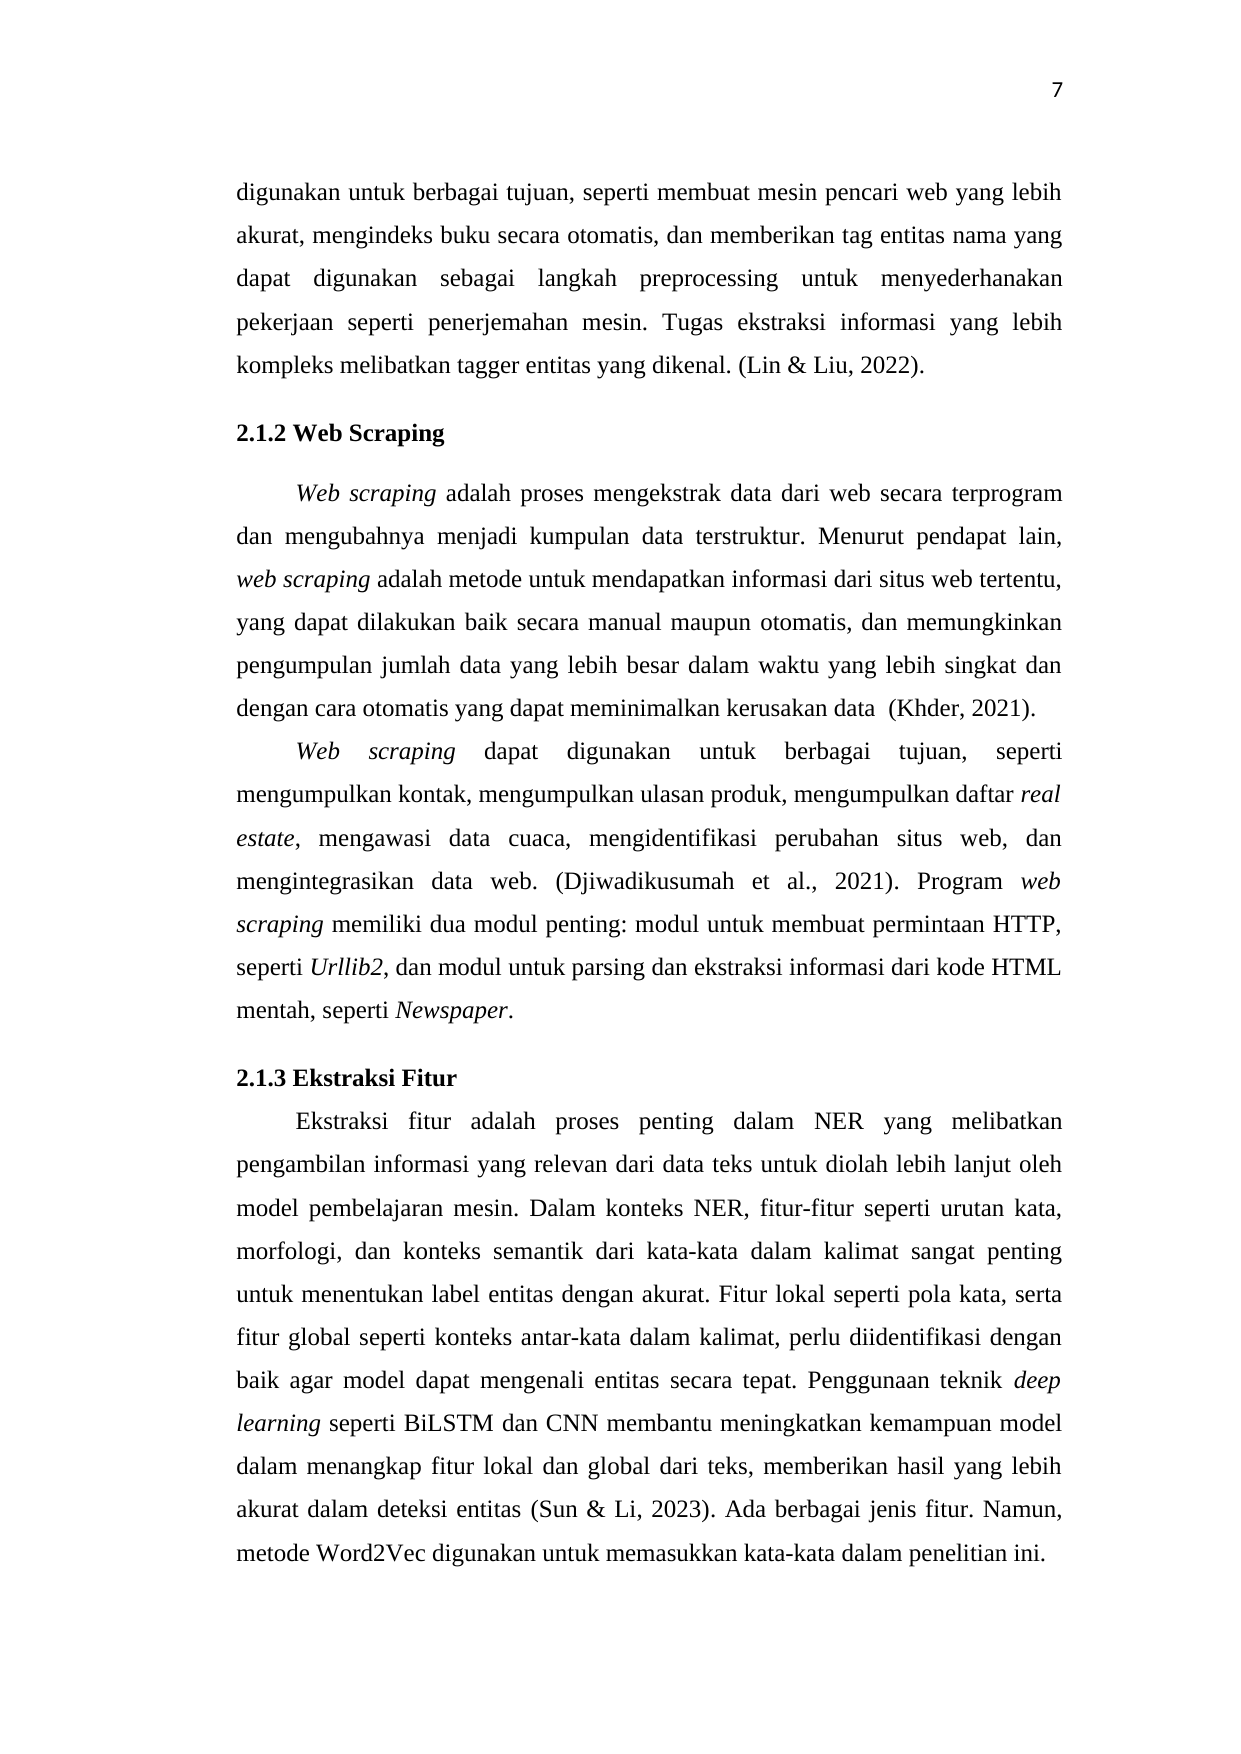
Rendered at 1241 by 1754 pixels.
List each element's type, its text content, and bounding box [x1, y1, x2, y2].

text Web scraping adalah proses mengekstrak data dari web secara terprogram dan mengubahnya menjadi kumpulan data terstruktur. Menurut pendapat lain, web scraping adalah metode untuk mendapatkan informasi dari situs web tertentu, yang dapat dilakukan baik secara manual maupun otomatis, dan memungkinkan pengumpulan jumlah data yang lebih besar dalam waktu yang lebih singkat dan dengan cara otomatis yang dapat meminimalkan kerusakan data (Khder, 2021). [236, 478, 1063, 722]
text Web scraping dapat digunakan untuk berbagai tujuan, seperti mengumpulkan kontak, mengumpulkan ulasan produk, mengumpulkan daftar real estate, mengawasi data cuaca, mengidentifikasi perubahan situs web, dan mengintegrasikan data web. (Djiwadikusumah et al., 2021). Program web scraping memiliki dua modul penting: modul untuk membuat permintaan HTTP, seperti Urllib2, dan modul untuk parsing dan ekstraksi informasi dari kode HTML mentah, seperti Newspaper. [236, 736, 1063, 1024]
subtitle 2.1.2 Web Scraping [236, 418, 1063, 447]
text Ekstraksi fitur adalah proses penting dalam NER yang melibatkan pengambilan informasi yang relevan dari data teks untuk diolah lebih lanjut oleh model pembelajaran mesin. Dalam konteks NER, fitur-fitur seperti urutan kata, morfologi, dan konteks semantik dari kata-kata dalam kalimat sangat penting untuk menentukan label entitas dengan akurat. Fitur lokal seperti pola kata, serta fitur global seperti konteks antar-kata dalam kalimat, perlu diidentifikasi dengan baik agar model dapat mengenali entitas secara tepat. Penggunaan teknik deep learning seperti BiLSTM dan CNN membantu meningkatkan kemampuan model dalam menangkap fitur lokal dan global dari teks, memberikan hasil yang lebih akurat dalam deteksi entitas (Sun & Li, 2023). Ada berbagai jenis fitur. Namun, metode Word2Vec digunakan untuk memasukkan kata-kata dalam penelitian ini. [236, 1106, 1063, 1566]
text 2.1.3 Ekstraksi Fitur [236, 1063, 1063, 1092]
